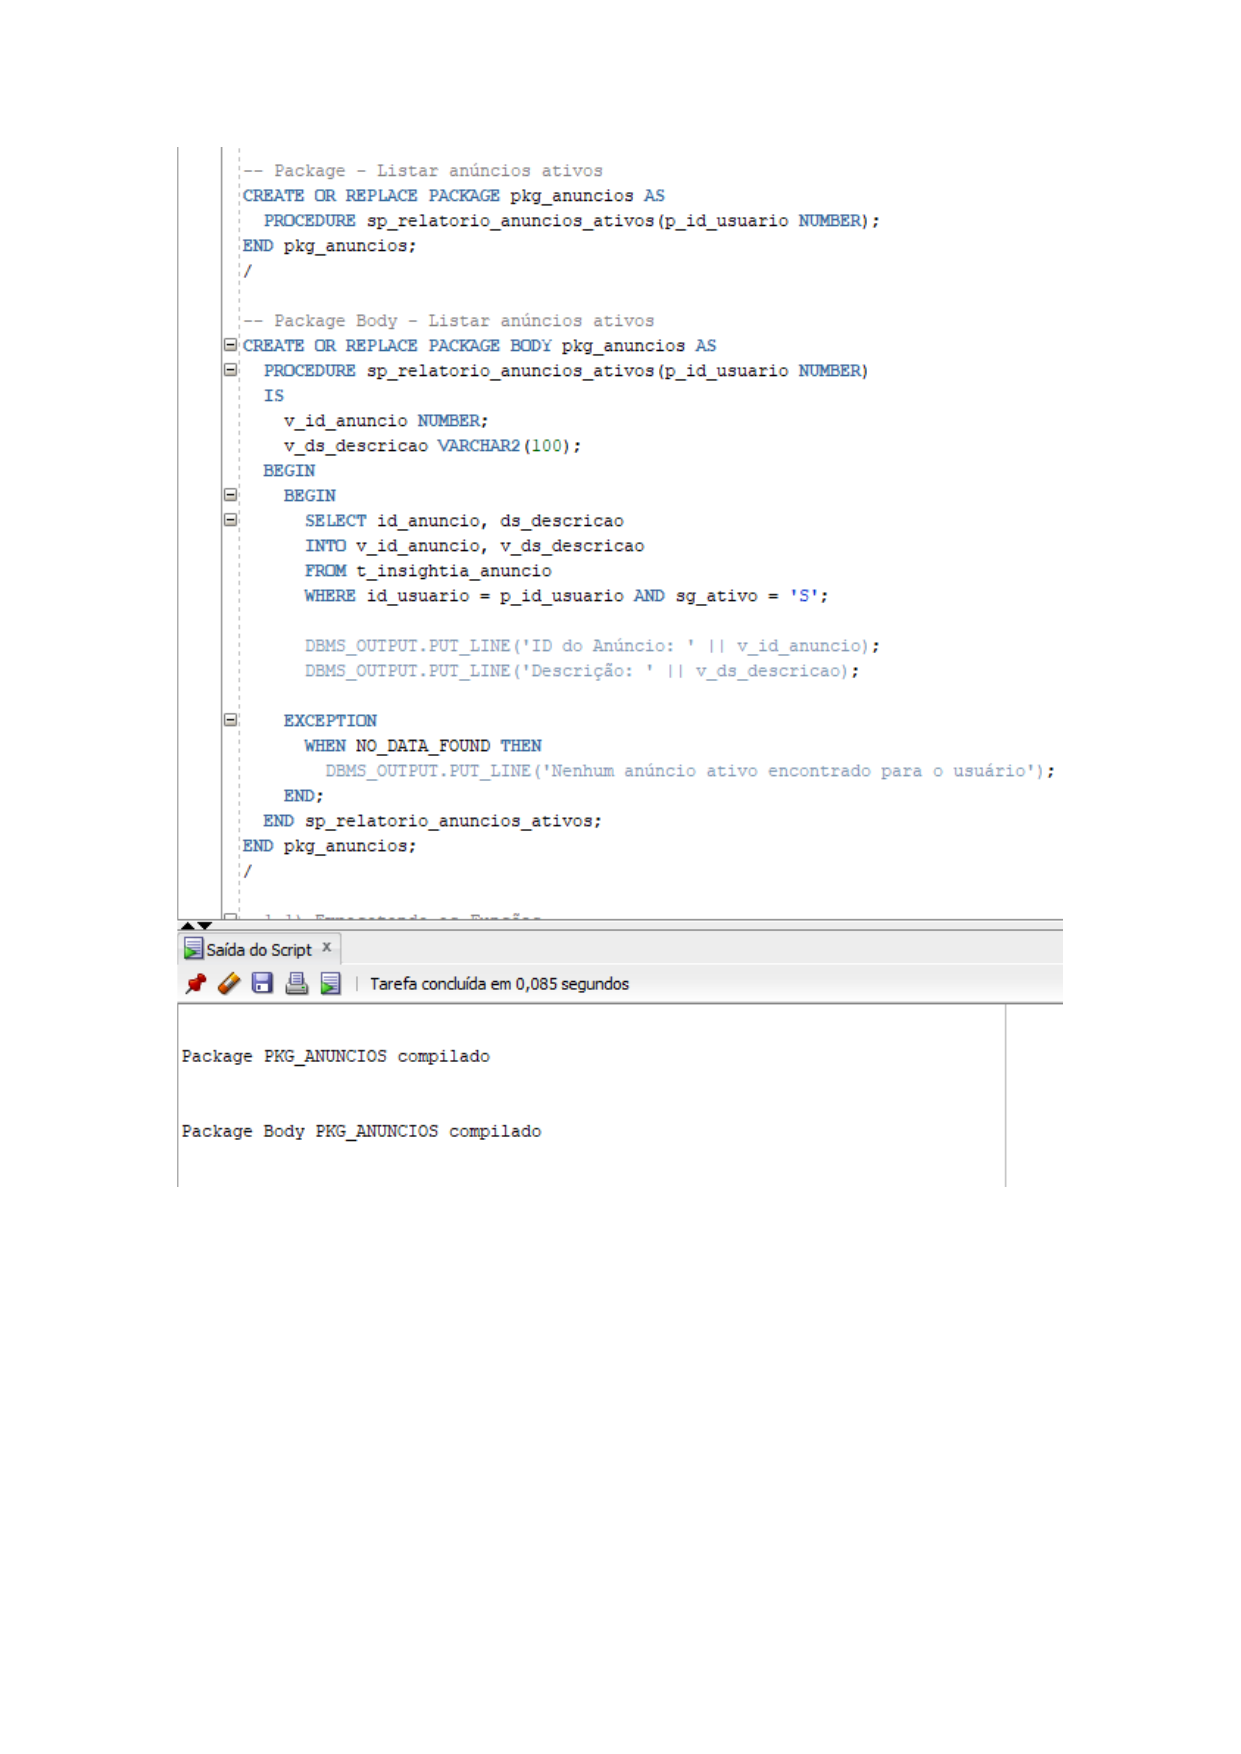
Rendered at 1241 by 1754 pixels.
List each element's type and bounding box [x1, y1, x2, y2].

picture [177, 147, 1063, 1187]
